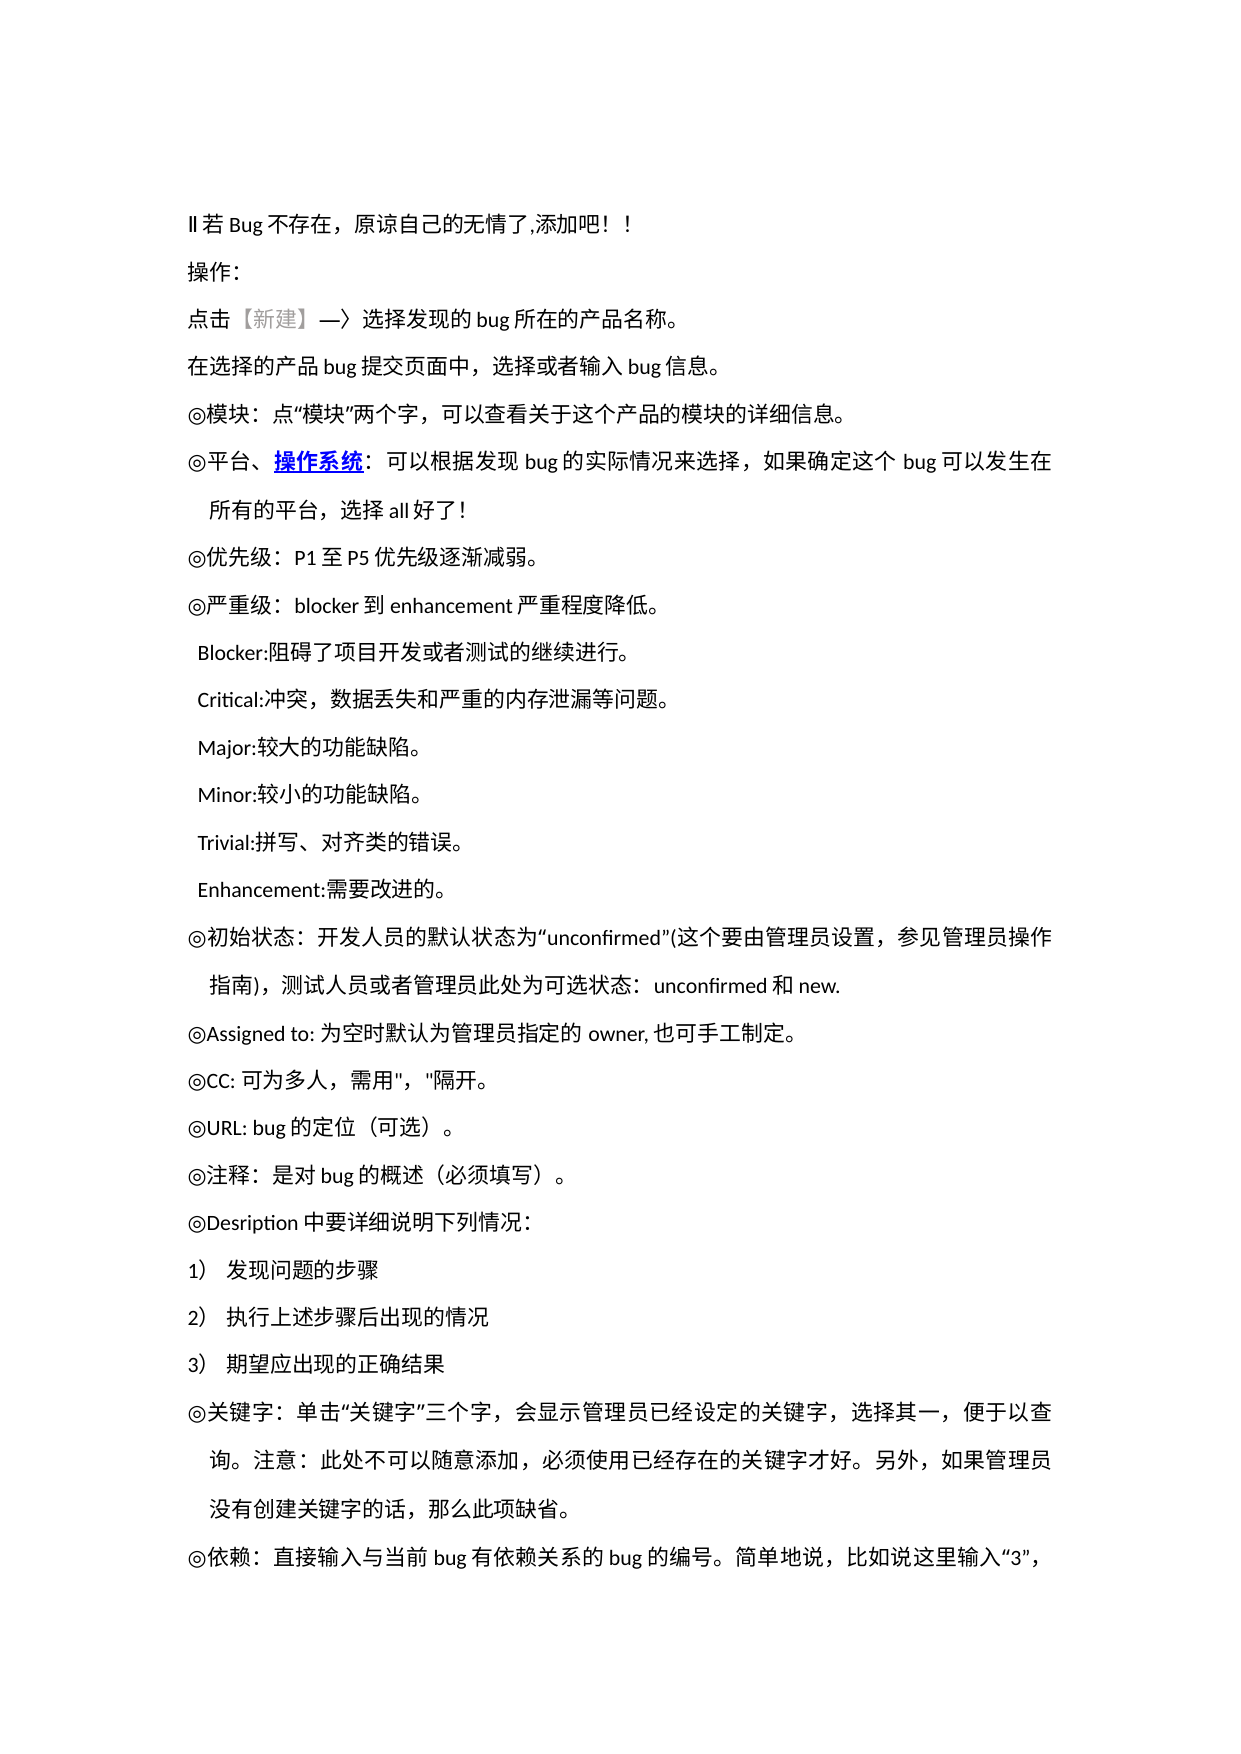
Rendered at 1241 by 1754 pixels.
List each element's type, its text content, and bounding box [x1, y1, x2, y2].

text 3） 期望应出现的正确结果 [187, 1348, 1053, 1381]
text ◎初始状态：开发人员的默认状态为“unconfirmed”(这个要由管理员设置，参见管理员操作指南)，测试人员或者管理员此处为可选状态：unconfirmed和new. [187, 920, 1053, 1001]
text Trivial:拼写、对齐类的错误。 [187, 825, 1053, 858]
text 2） 执行上述步骤后出现的情况 [187, 1301, 1053, 1333]
text 操作： [187, 255, 1053, 288]
text 在选择的产品bug提交页面中，选择或者输入bug信息。 [187, 350, 1053, 382]
text 点击【新建】—〉选择发现的bug所在的产品名称。 [187, 303, 1053, 335]
text ◎严重级：blocker到enhancement严重程度降低。 [187, 588, 1053, 621]
text 1） 发现问题的步骤 [187, 1253, 1053, 1286]
text Enhancement:需要改进的。 [187, 873, 1053, 905]
text Critical:冲突，数据丢失和严重的内存泄漏等问题。 [187, 683, 1053, 716]
text Ⅱ若Bug不存在，原谅自己的无情了,添加吧！！ [187, 208, 1053, 240]
text Blocker:阻碍了项目开发或者测试的继续进行。 [187, 636, 1053, 668]
text ◎Assigned to: 为空时默认为管理员指定的 owner, 也可手工制定。 [187, 1016, 1053, 1049]
text ◎URL: bug的定位（可选）。 [187, 1111, 1053, 1143]
text ◎平台、操作系统：可以根据发现bug的实际情况来选择，如果确定这个bug可以发生在所有的平台，选择all好了！ [187, 445, 1053, 526]
text ◎优先级：P1至P5优先级逐渐减弱。 [187, 541, 1053, 573]
text ◎CC: 可为多人，需用"，"隔开。 [187, 1064, 1053, 1096]
text ◎注释：是对bug的概述（必须填写）。 [187, 1158, 1053, 1191]
text ◎关键字：单击“关键字”三个字，会显示管理员已经设定的关键字，选择其一，便于以查询。注意：此处不可以随意添加，必须使用已经存在的关键字才好。另外，如果管理员没有创建关键字的话，那么此项缺省。 [187, 1395, 1053, 1525]
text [187, 1540, 1053, 1573]
text Minor:较小的功能缺陷。 [187, 778, 1053, 810]
text ◎Desription中要详细说明下列情况： [187, 1206, 1053, 1238]
text Major:较大的功能缺陷。 [187, 731, 1053, 763]
text ◎模块：点“模块”两个字，可以查看关于这个产品的模块的详细信息。 [187, 397, 1053, 430]
